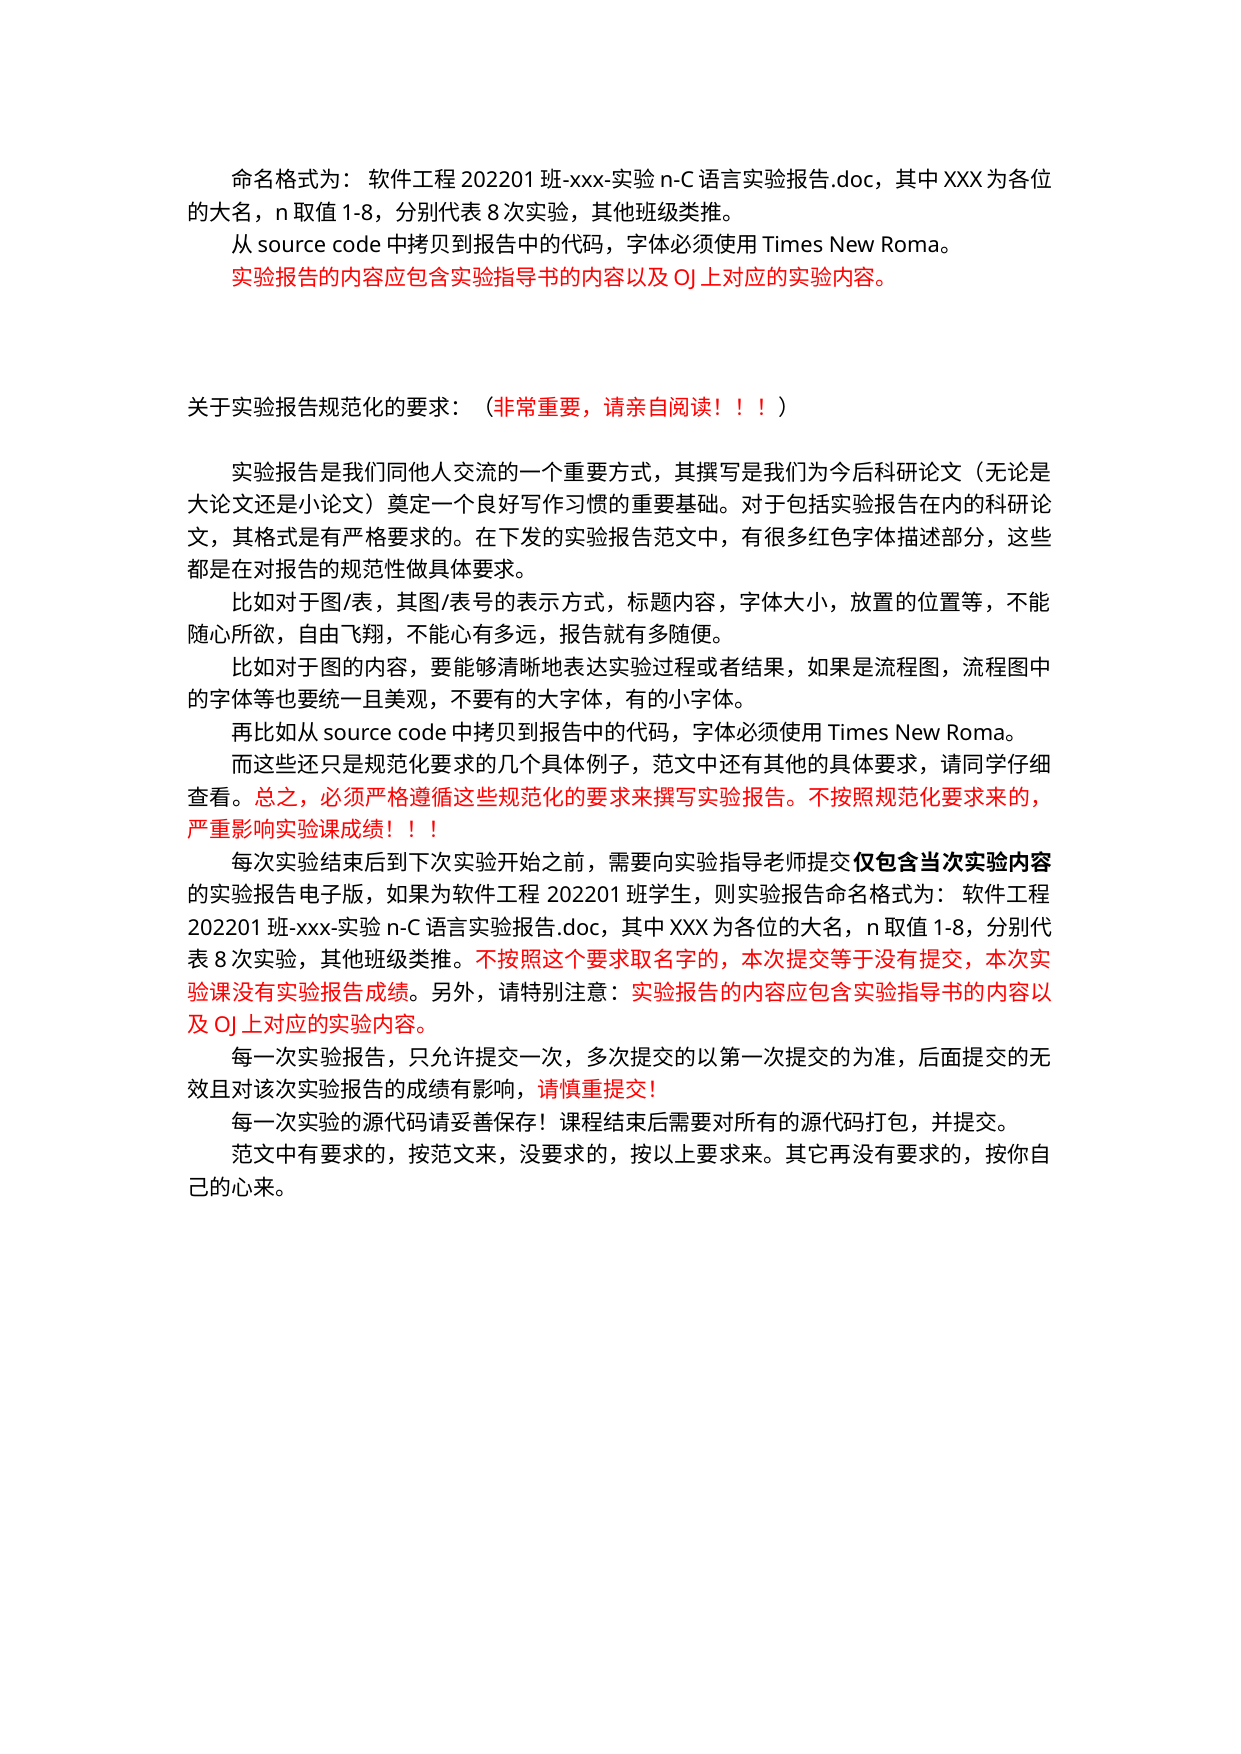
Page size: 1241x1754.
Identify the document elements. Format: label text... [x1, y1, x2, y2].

text 比如对于图的内容，要能够清晰地表达实验过程或者结果，如果是流程图，流程图中的字体等也要统一且美观，不要有的大字体，有的小字体。 [187, 649, 1053, 714]
text 从source code中拷贝到报告中的代码，字体必须使用Times New Roma。 [187, 227, 1053, 259]
text 每次实验结束后到下次实验开始之前，需要向实验指导老师提交仅包含当次实验内容的实验报告电子版，如果为软件工程202201班学生，则实验报告命名格式为： 软件工程202201班-xxx-实验n-C语言实验报告.doc，其中XXX为各位的大名，n取值1-8，分别代表8次实验，其他班级类推。不按照这个要求取名字的，本次提交等于没有提交，本次实验课没有实验报告成绩。另外，请特别注意：实验报告的内容应包含实验指导书的内容以及OJ上对应的实验内容。 [187, 844, 1053, 1039]
text 实验报告的内容应包含实验指导书的内容以及OJ上对应的实验内容。 [187, 259, 1053, 292]
text 再比如从source code中拷贝到报告中的代码，字体必须使用Times New Roma。 [187, 714, 1053, 747]
text 实验报告是我们同他人交流的一个重要方式，其撰写是我们为今后科研论文（无论是大论文还是小论文）奠定一个良好写作习惯的重要基础。对于包括实验报告在内的科研论文，其格式是有严格要求的。在下发的实验报告范文中，有很多红色字体描述部分，这些都是在对报告的规范性做具体要求。 [187, 454, 1053, 584]
text 范文中有要求的，按范文来，没要求的，按以上要求来。其它再没有要求的，按你自己的心来。 [187, 1137, 1053, 1202]
text 比如对于图/表，其图/表号的表示方式，标题内容，字体大小，放置的位置等，不能随心所欲，自由飞翔，不能心有多远，报告就有多随便。 [187, 584, 1053, 649]
text 每一次实验报告，只允许提交一次，多次提交的以第一次提交的为准，后面提交的无效且对该次实验报告的成绩有影响，请慎重提交！ [187, 1039, 1053, 1104]
text 关于实验报告规范化的要求：（非常重要，请亲自阅读！！！） [187, 389, 1053, 422]
text 每一次实验的源代码请妥善保存！课程结束后需要对所有的源代码打包，并提交。 [187, 1104, 1053, 1137]
text 而这些还只是规范化要求的几个具体例子，范文中还有其他的具体要求，请同学仔细查看。总之，必须严格遵循这些规范化的要求来撰写实验报告。不按照规范化要求来的，严重影响实验课成绩！！！ [187, 747, 1053, 844]
text 命名格式为： 软件工程202201班-xxx-实验n-C语言实验报告.doc，其中XXX为各位的大名，n取值1-8，分别代表8次实验，其他班级类推。 [187, 162, 1053, 227]
